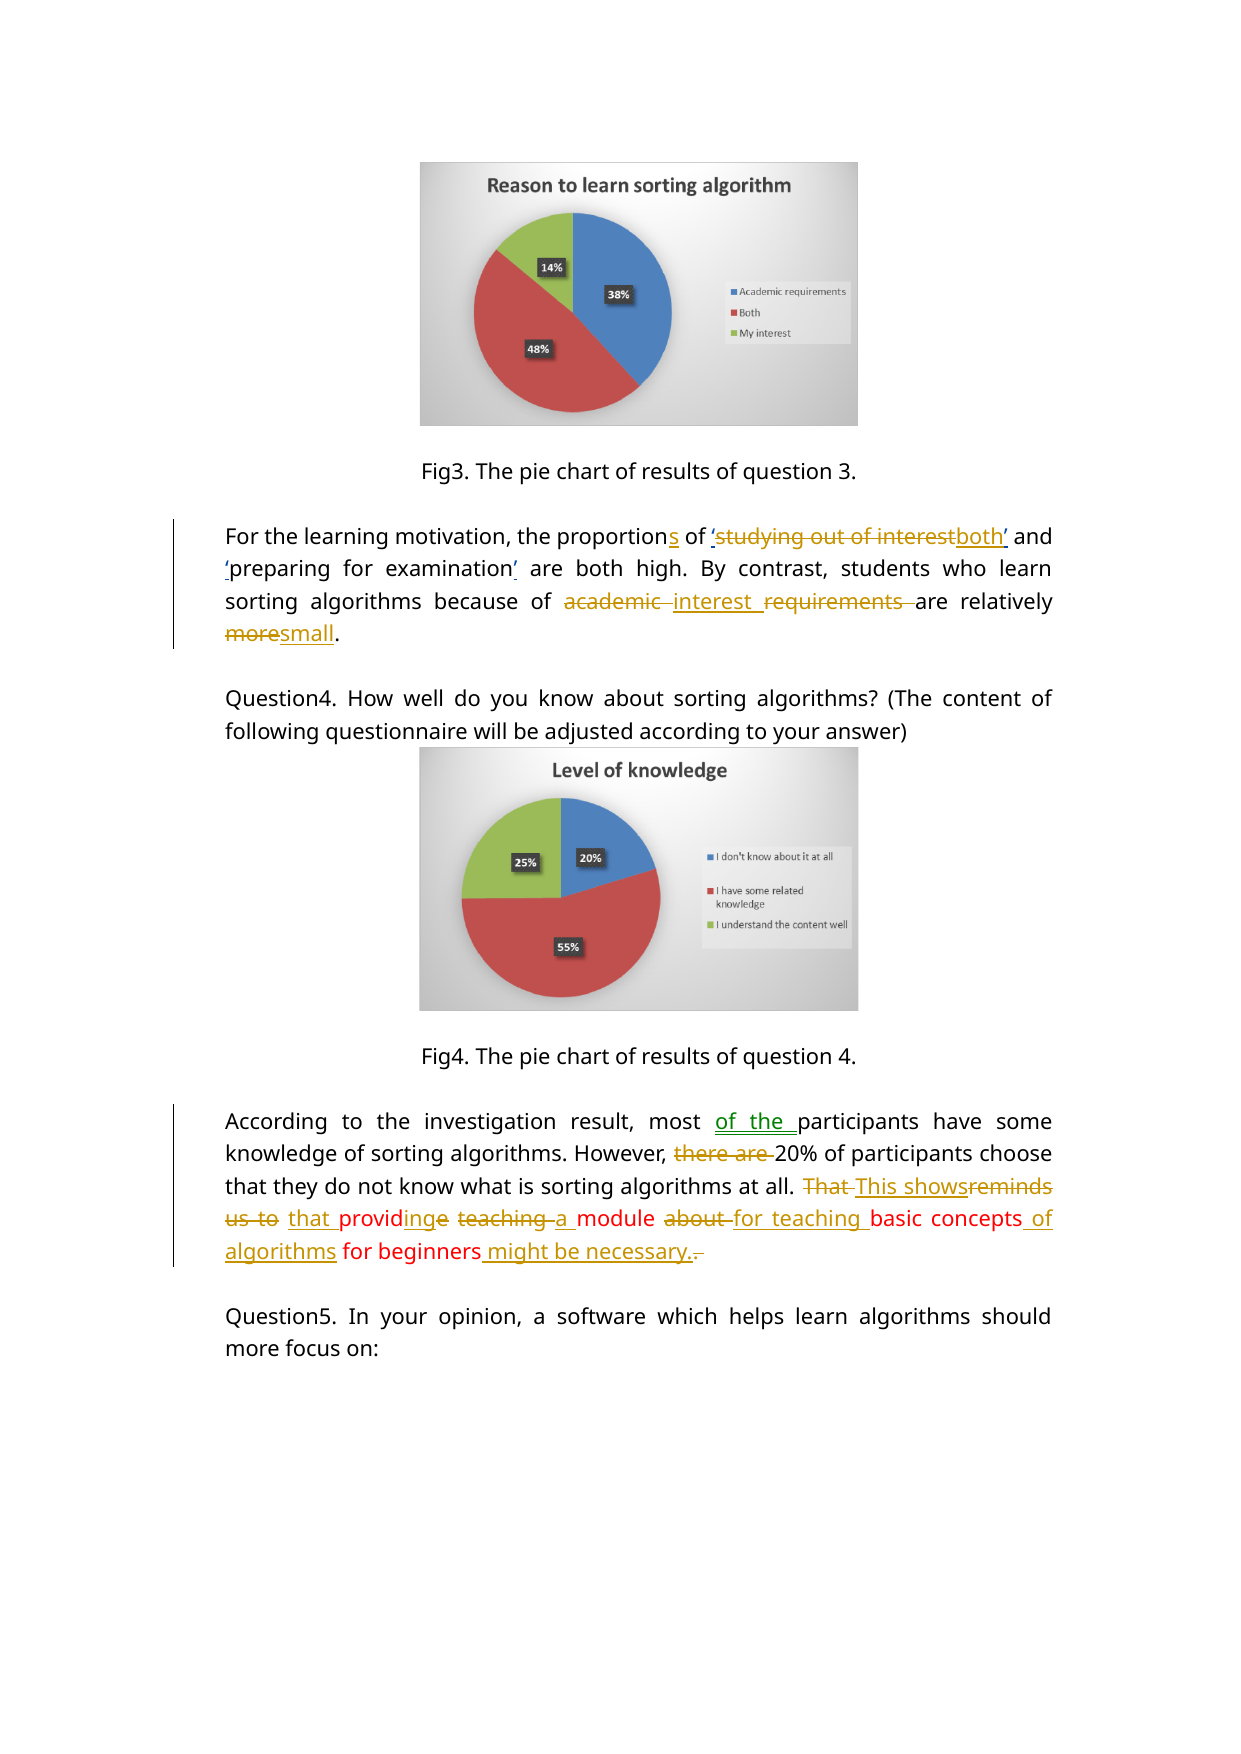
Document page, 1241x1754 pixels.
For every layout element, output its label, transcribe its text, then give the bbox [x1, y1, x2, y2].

text Fig4. The pie chart of results of question 4. [225, 1039, 1053, 1072]
text For the learning motivation, the proportion of and preparing for examination are both high. By contrast, students who learn sorting algorithms because of are relatively . [225, 519, 1053, 649]
text According to the investigation result, most participants have some knowledge of sorting algorithms. However, 20% of participants choose that they do not know what is sorting algorithms at all. provid module basic concepts for beginners [225, 1104, 1053, 1267]
picture [419, 162, 858, 426]
text Question4. How well do you know about sorting algorithms? (The content of following questionnaire will be adjusted according to your answer) [225, 682, 1053, 747]
text Question5. In your opinion, a software which helps learn algorithms should more focus on: [225, 1299, 1053, 1364]
text Fig3. The pie chart of results of question 3. [225, 454, 1053, 487]
picture [419, 747, 859, 1011]
